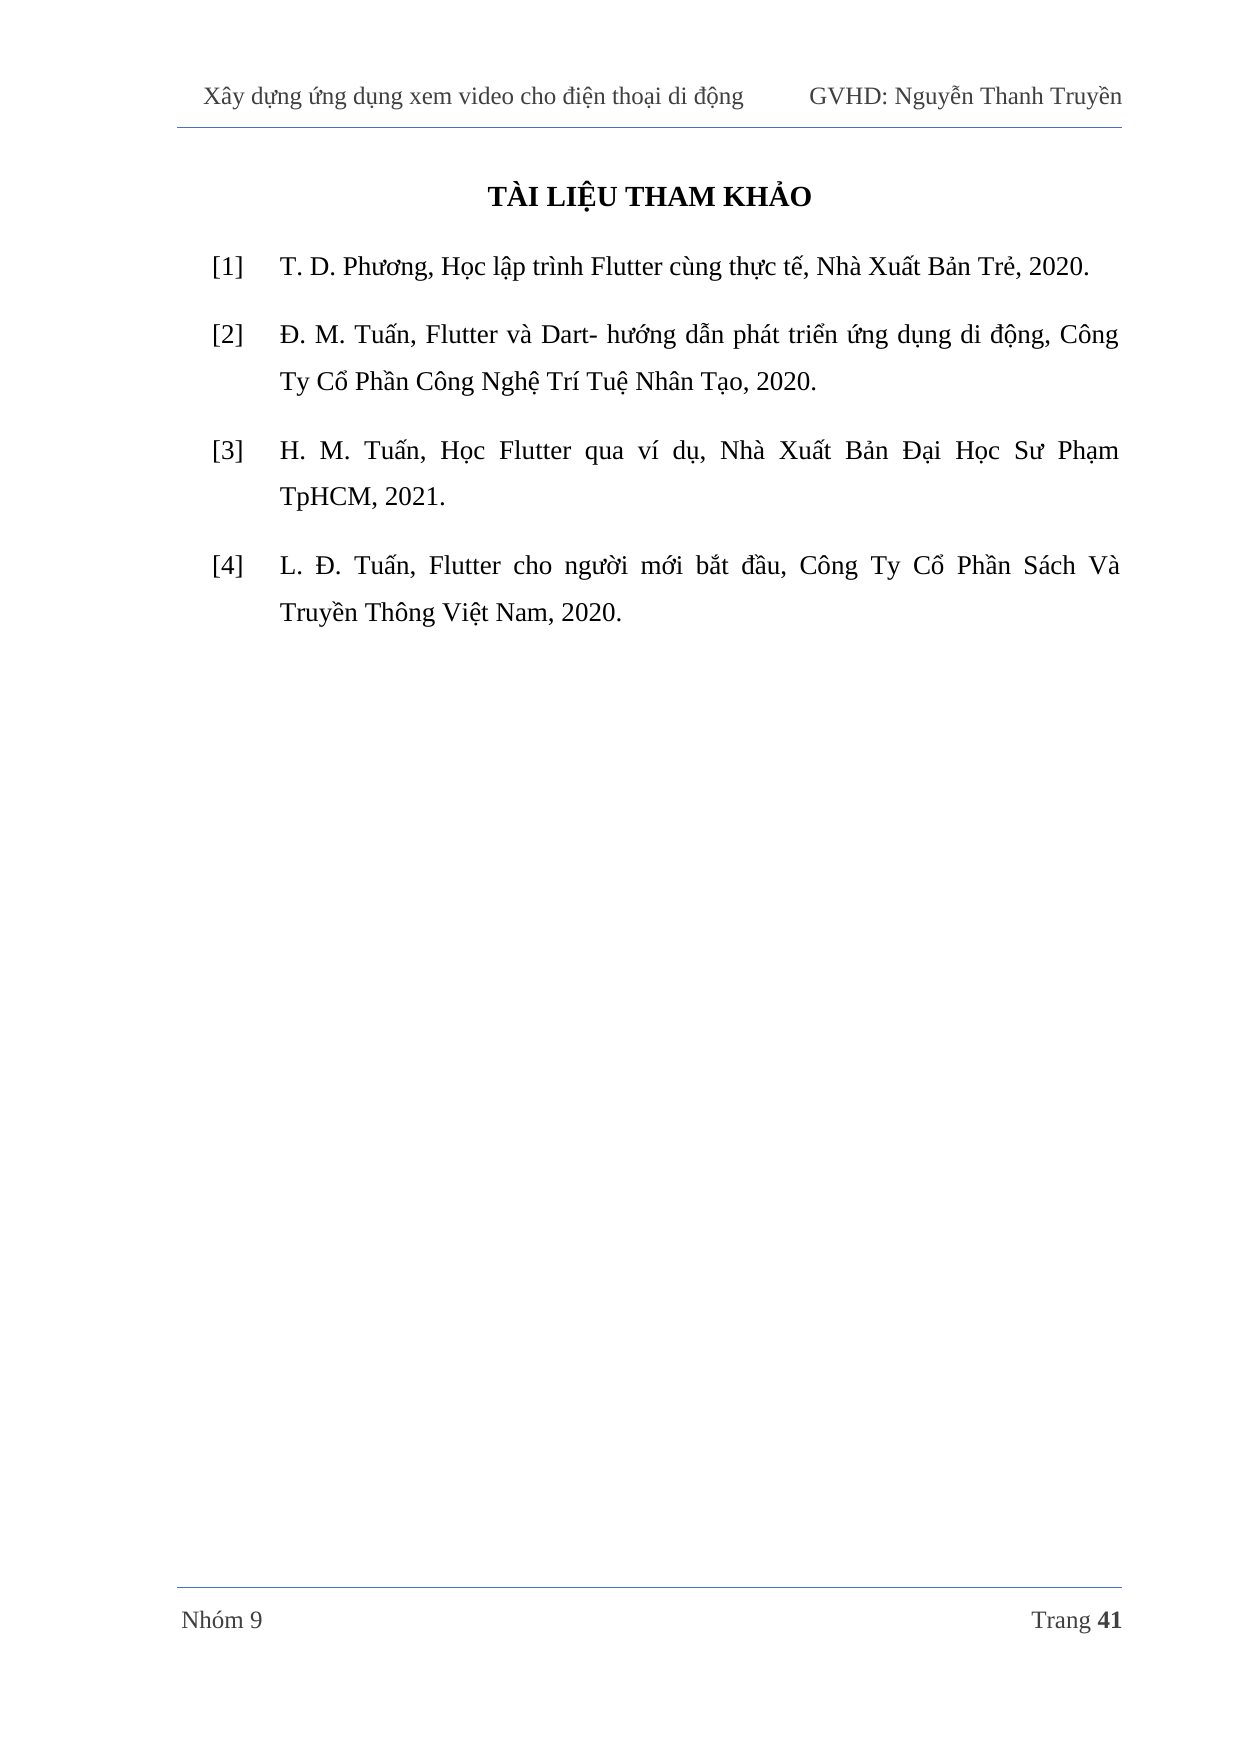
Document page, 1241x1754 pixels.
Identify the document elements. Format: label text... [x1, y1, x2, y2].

table_cell [3] [177, 426, 278, 541]
table_cell [2] [177, 311, 278, 426]
subtitle TÀI LIỆU THAM KHẢO [177, 179, 1122, 213]
table_cell L. Đ. Tuấn, Flutter cho người mới bắt đầu, Công Ty Cổ Phần Sách Và Truyền Thông Việt Nam, 2020. [278, 541, 1122, 656]
table_cell [4] [177, 541, 278, 656]
table_header T. D. Phương, Học lập trình Flutter cùng thực tế, Nhà Xuất Bản Trẻ, 2020. [278, 242, 1122, 311]
table_cell Đ. M. Tuấn, Flutter và Dart- hướng dẫn phát triển ứng dụng di động, Công Ty Cổ Phần Công Nghệ Trí Tuệ Nhân Tạo, 2020. [278, 311, 1122, 426]
table_cell H. M. Tuấn, Học Flutter qua ví dụ, Nhà Xuất Bản Đại Học Sư Phạm TpHCM, 2021. [278, 426, 1122, 541]
table_header [1] [177, 242, 278, 311]
